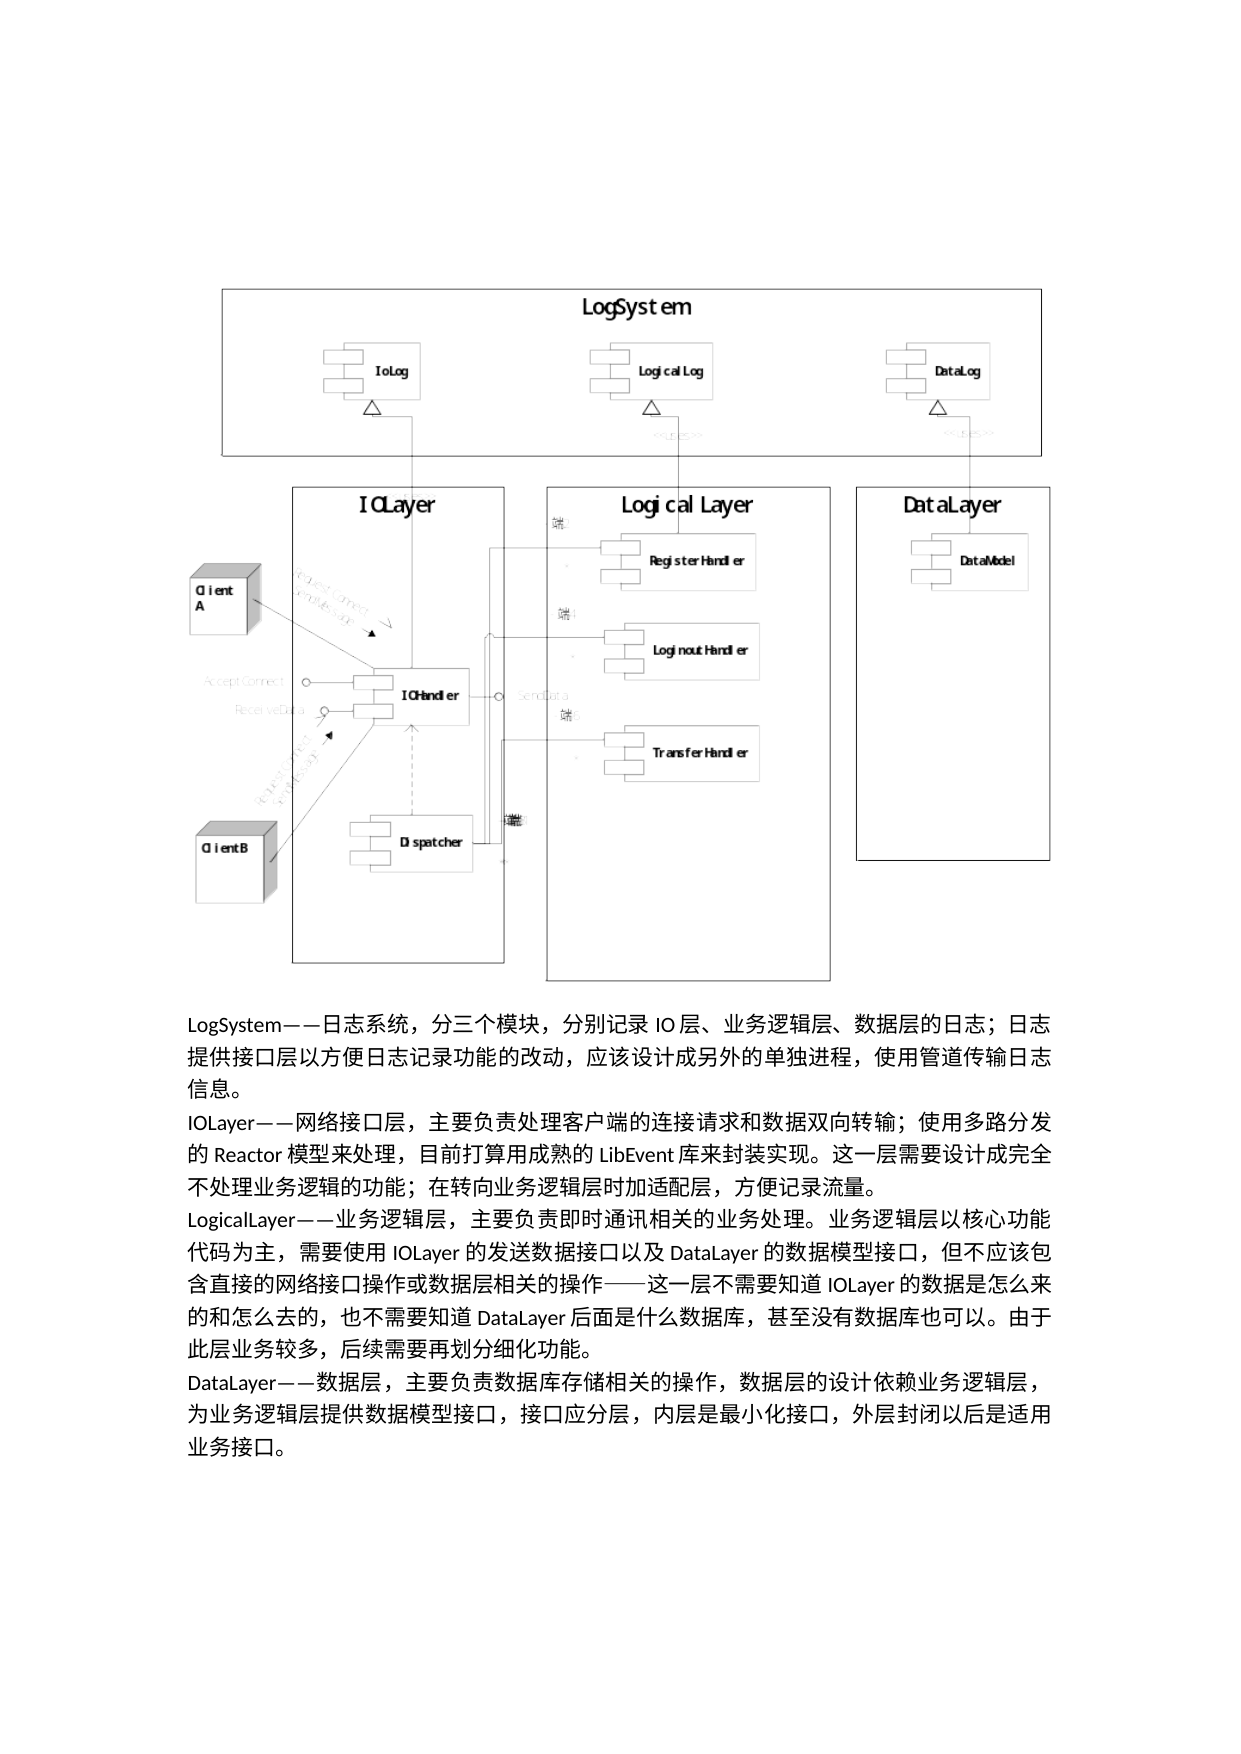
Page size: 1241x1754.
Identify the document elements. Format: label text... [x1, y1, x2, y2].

text LogicalLayer——业务逻辑层，主要负责即时通讯相关的业务处理。业务逻辑层以核心功能代码为主，需要使用IOLayer的发送数据接口以及DataLayer的数据模型接口，但不应该包含直接的网络接口操作或数据层相关的操作——这一层不需要知道IOLayer的数据是怎么来的和怎么去的，也不需要知道DataLayer后面是什么数据库，甚至没有数据库也可以。由于此层业务较多，后续需要再划分细化功能。 [187, 1202, 1053, 1364]
text DataLayer——数据层，主要负责数据库存储相关的操作，数据层的设计依赖业务逻辑层，为业务逻辑层提供数据模型接口，接口应分层，内层是最小化接口，外层封闭以后是适用业务接口。 [187, 1364, 1053, 1462]
text LogSystem——日志系统，分三个模块，分别记录IO层、业务逻辑层、数据层的日志；日志提供接口层以方便日志记录功能的改动，应该设计成另外的单独进程，使用管道传输日志信息。 [187, 1007, 1053, 1104]
text IOLayer——网络接口层，主要负责处理客户端的连接请求和数据双向转输；使用多路分发的Reactor模型来处理，目前打算用成熟的LibEvent库来封装实现。这一层需要设计成完全不处理业务逻辑的功能；在转向业务逻辑层时加适配层，方便记录流量。 [187, 1104, 1053, 1202]
